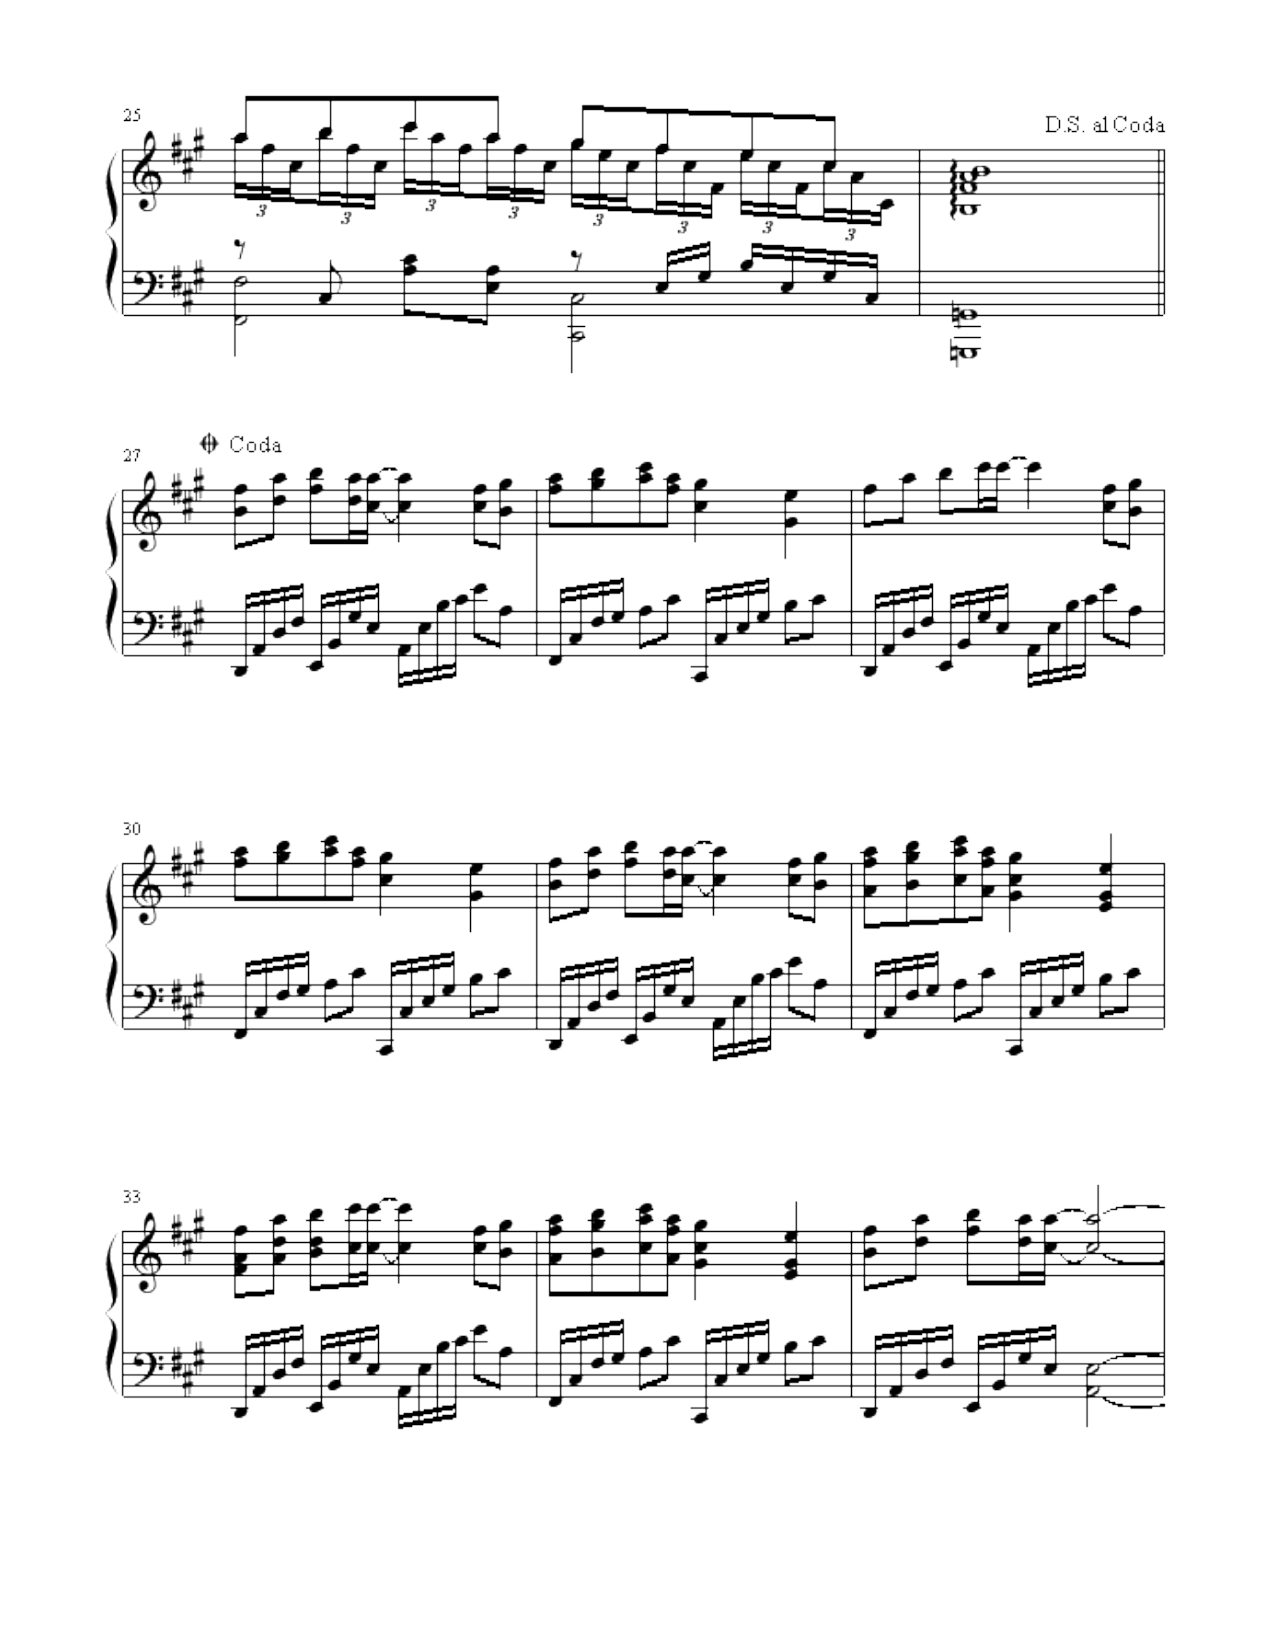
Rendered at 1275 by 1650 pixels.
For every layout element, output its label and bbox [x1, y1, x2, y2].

picture [78, 75, 1197, 1494]
